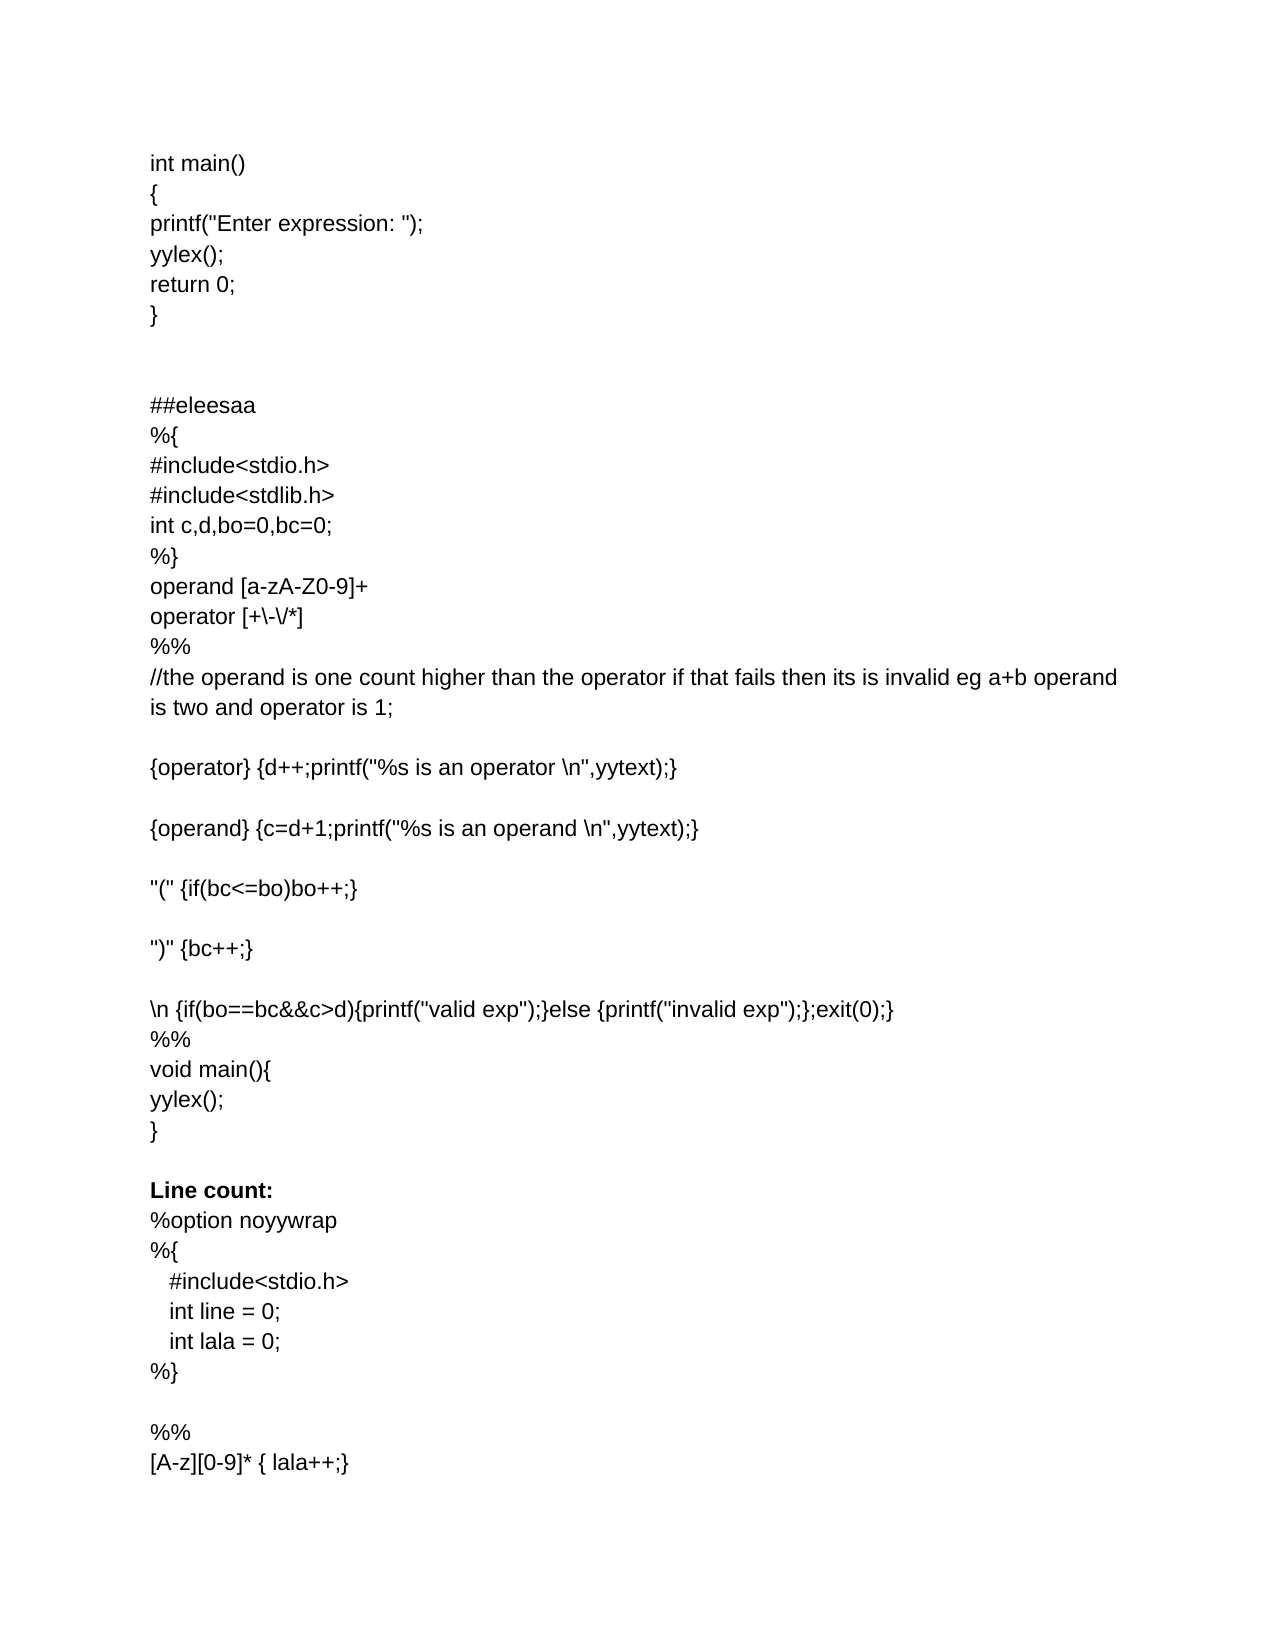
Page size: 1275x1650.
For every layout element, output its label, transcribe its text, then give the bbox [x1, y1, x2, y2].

text [A-z][0-9]* { lala++;} [150, 1449, 1125, 1475]
text #include<stdio.h> [150, 452, 1125, 478]
text yylex(); [150, 1086, 1125, 1113]
text {operand} {c=d+1;printf("%s is an operand \n",yytext);} [150, 814, 1125, 841]
text void main(){ [150, 1056, 1125, 1083]
text operand [a-zA-Z0-9]+ [150, 573, 1125, 599]
text ##eleesaa [150, 392, 1125, 418]
text %option noyywrap [150, 1207, 1125, 1234]
text Line count: [150, 1177, 1125, 1203]
text %} [150, 1358, 1125, 1385]
text { [150, 180, 1125, 207]
text %{ [150, 422, 1125, 448]
text int c,d,bo=0,bc=0; [150, 512, 1125, 539]
text int line = 0; [150, 1298, 1125, 1324]
text yylex(); [150, 241, 1125, 267]
text } [150, 301, 1125, 327]
text %{ [150, 1237, 1125, 1264]
text %% [150, 633, 1125, 660]
text printf("Enter expression: "); [150, 210, 1125, 237]
text %} [150, 543, 1125, 569]
text operator [+\-\/*] [150, 603, 1125, 629]
text #include<stdlib.h> [150, 482, 1125, 509]
text return 0; [150, 271, 1125, 297]
text ")" {bc++;} [150, 935, 1125, 962]
text \n {if(bo==bc&&c>d){printf("valid exp");}else {printf("invalid exp");};exit(0);} [150, 996, 1125, 1022]
text int main() [150, 150, 1125, 176]
text {operator} {d++;printf("%s is an operator \n",yytext);} [150, 754, 1125, 781]
text %% [150, 1026, 1125, 1052]
text #include<stdio.h> [150, 1268, 1125, 1294]
text //the operand is one count higher than the operator if that fails then its is invalid eg a+b operand is two and operator is 1; [150, 663, 1125, 720]
text "(" {if(bc<=bo)bo++;} [150, 875, 1125, 901]
text } [150, 1117, 1125, 1143]
text int lala = 0; [150, 1328, 1125, 1354]
text %% [150, 1419, 1125, 1445]
